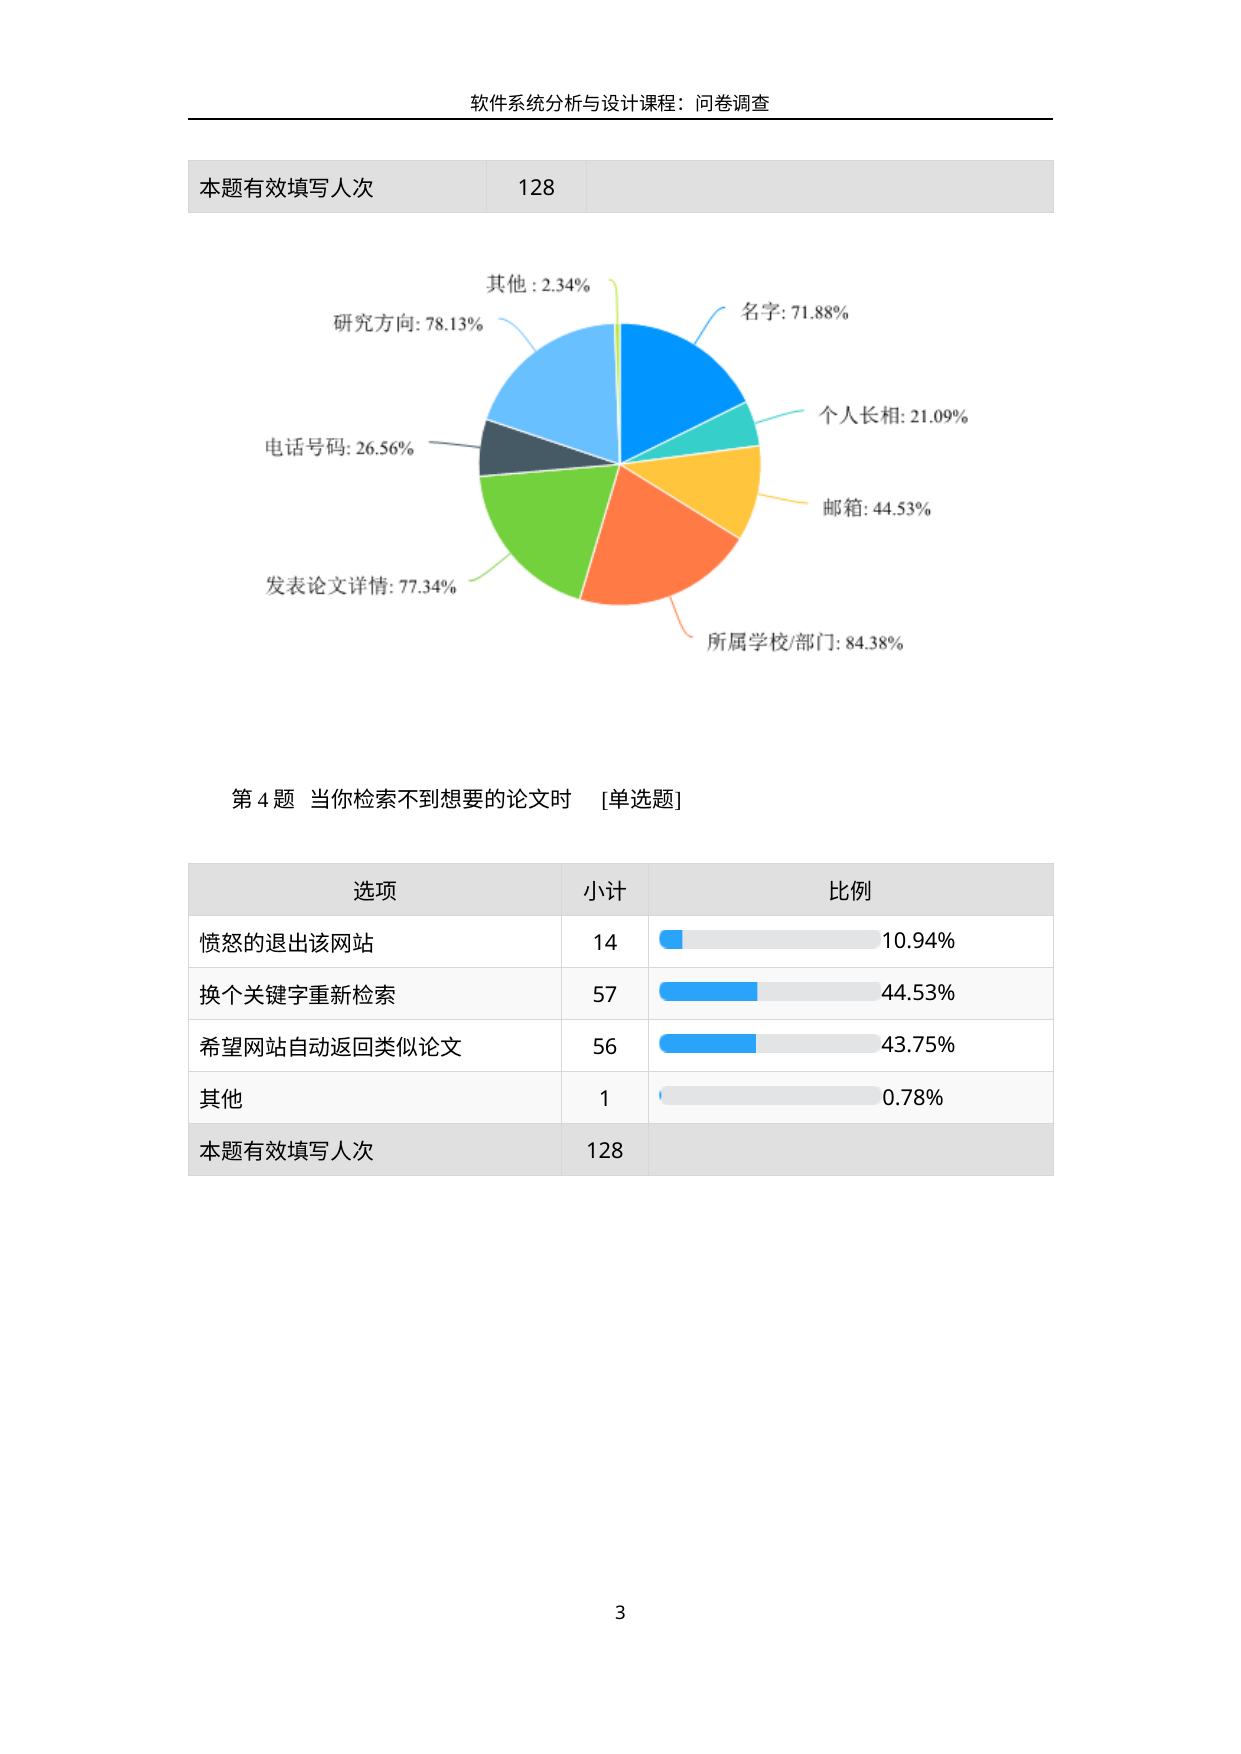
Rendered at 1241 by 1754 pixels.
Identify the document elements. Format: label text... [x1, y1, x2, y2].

table_cell 其他 [189, 1072, 561, 1123]
picture [187, 245, 1053, 678]
picture [659, 982, 882, 1001]
table_header 选项 [189, 864, 561, 915]
table_header 比例 [649, 864, 1053, 915]
table_cell [649, 1124, 1053, 1175]
table_header 小计 [562, 864, 648, 915]
text 第4题 当你检索不到想要的论文时 [单选题] [187, 782, 1053, 814]
table_cell 0.78% [649, 1072, 1053, 1123]
table_cell [587, 161, 1053, 212]
table_cell 10.94% [649, 916, 1053, 967]
table_cell 128 [487, 161, 586, 212]
table_cell 本题有效填写人次 [189, 1124, 561, 1175]
table_cell 57 [562, 968, 648, 1019]
table_cell 本题有效填写人次 [189, 161, 486, 212]
table_cell 44.53% [649, 968, 1053, 1019]
picture [659, 930, 882, 949]
picture [659, 1086, 882, 1105]
table_cell 希望网站自动返回类似论文 [189, 1020, 561, 1071]
table_cell 愤怒的退出该网站 [189, 916, 561, 967]
table_cell 128 [562, 1124, 648, 1175]
table_cell 56 [562, 1020, 648, 1071]
table_cell 14 [562, 916, 648, 967]
table_cell 换个关键字重新检索 [189, 968, 561, 1019]
picture [659, 1034, 882, 1053]
table_cell 1 [562, 1072, 648, 1123]
table_cell 43.75% [649, 1020, 1053, 1071]
